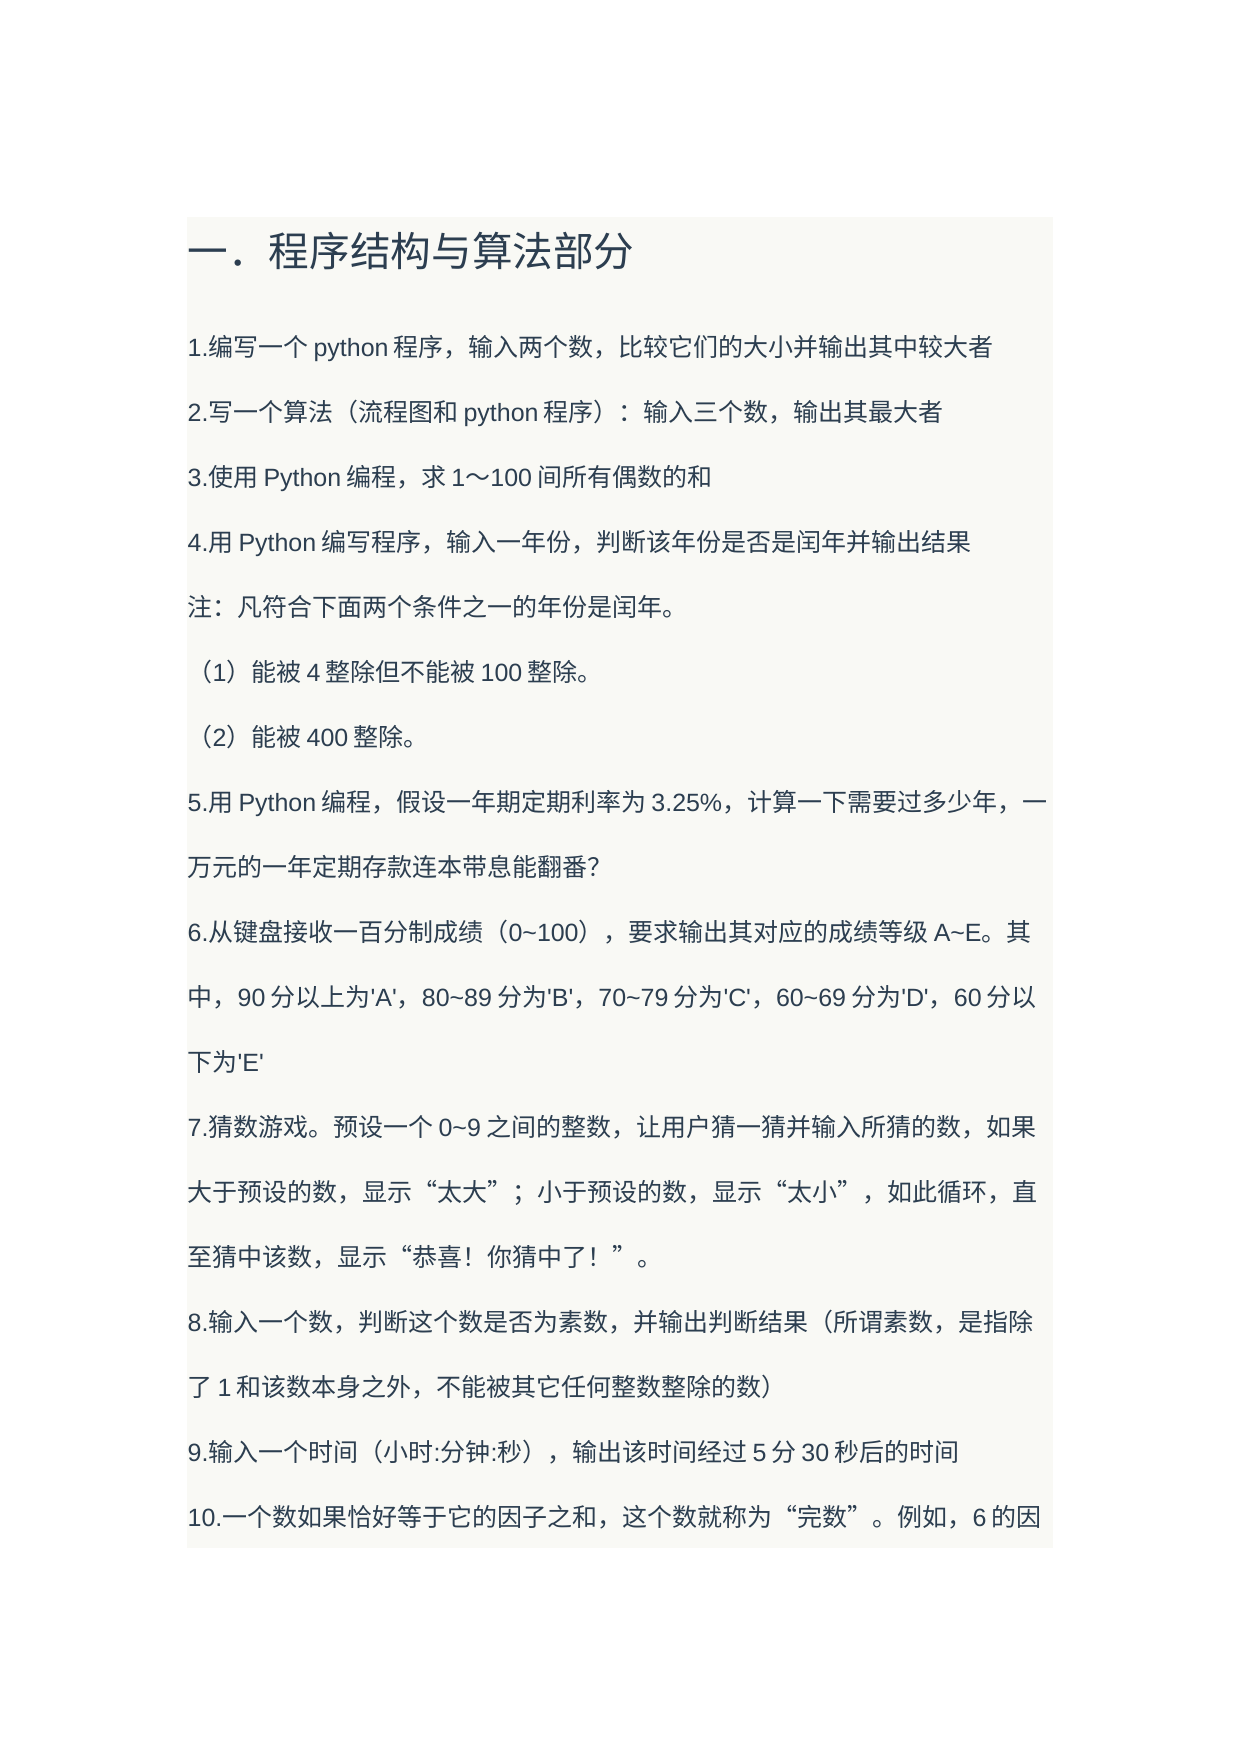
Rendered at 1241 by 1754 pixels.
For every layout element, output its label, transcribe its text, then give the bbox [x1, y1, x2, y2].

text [187, 313, 1053, 1548]
subtitle 一．程序结构与算法部分 [187, 217, 1053, 282]
